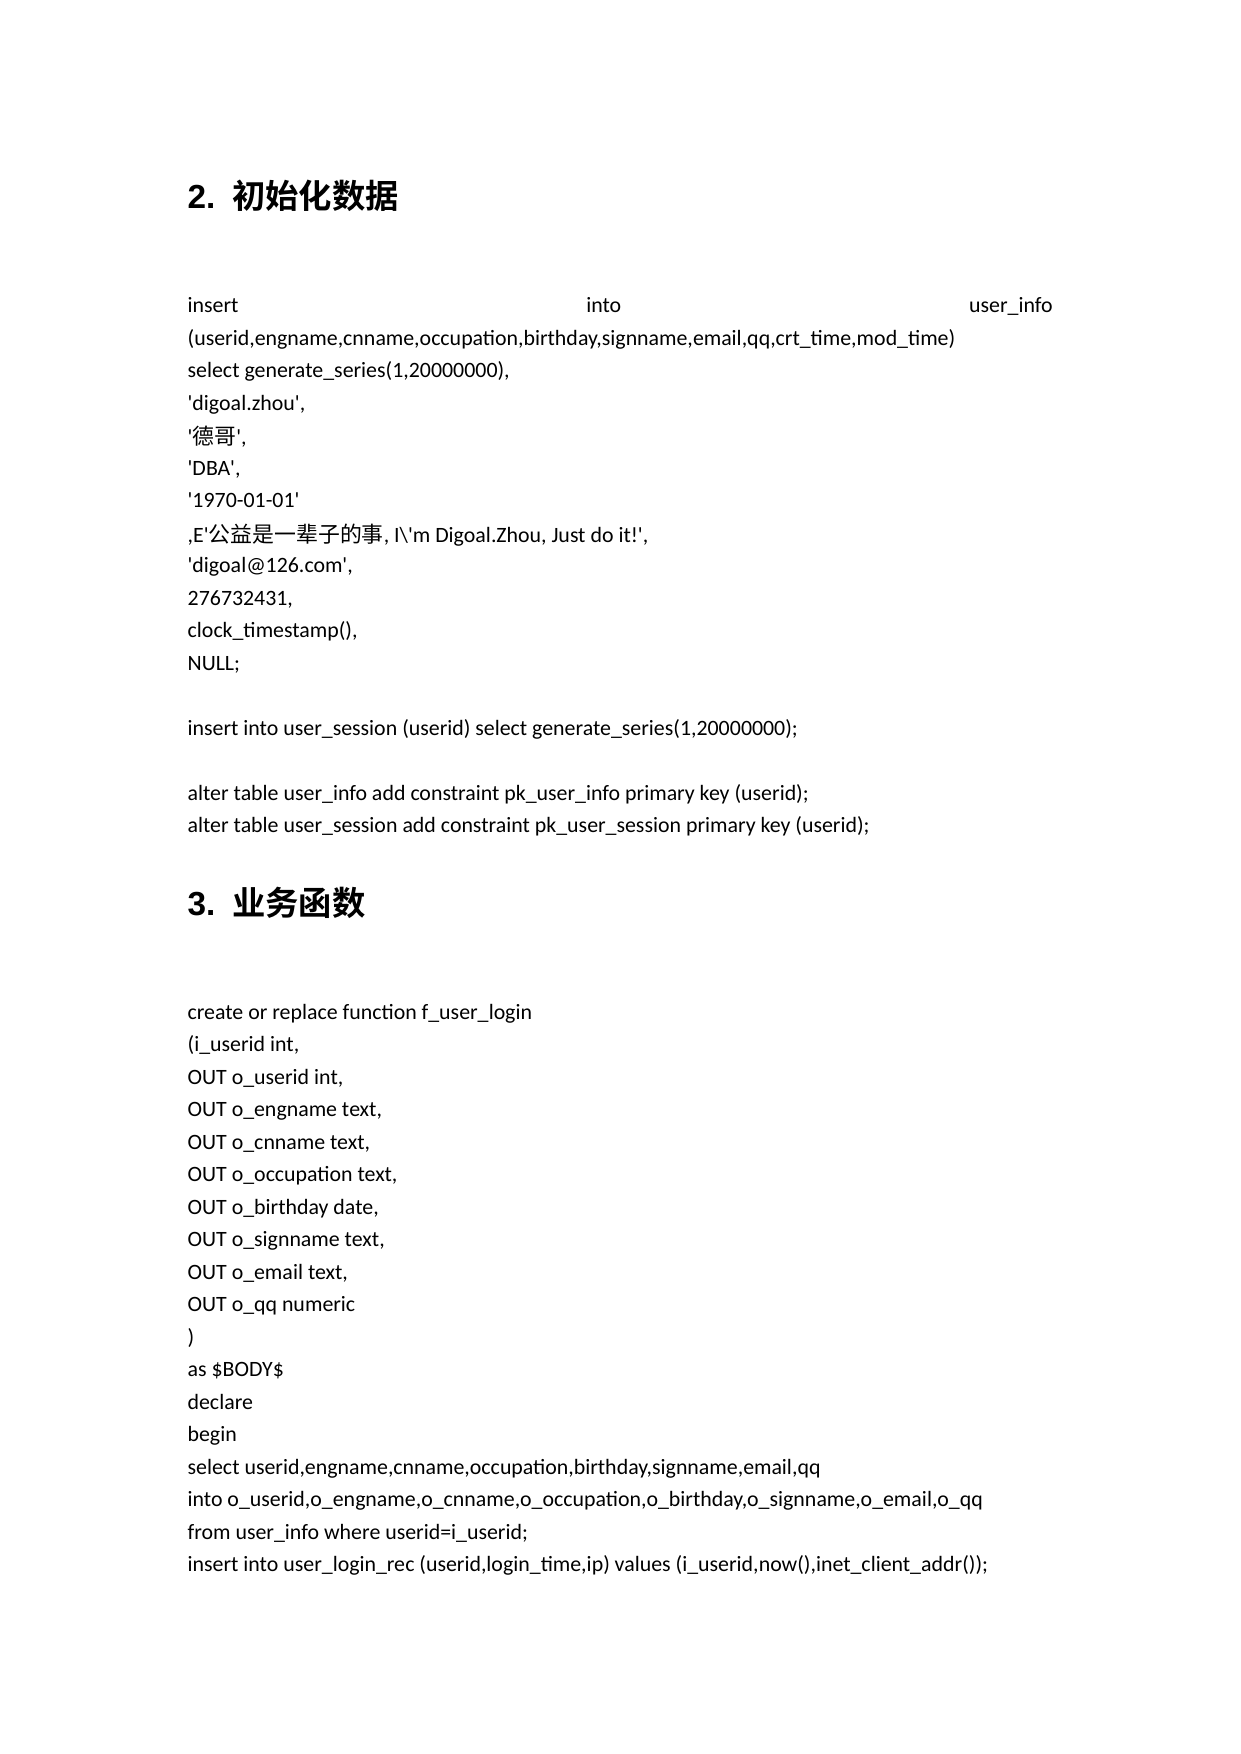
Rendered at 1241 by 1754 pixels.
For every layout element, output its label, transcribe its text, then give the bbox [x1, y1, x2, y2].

text OUT o_birthday date, [187, 1190, 1053, 1223]
text alter table user_info add constraint pk_user_info primary key (userid); [187, 776, 1053, 809]
text select generate_series(1,20000000), [187, 354, 1053, 386]
text OUT o_email text, [187, 1255, 1053, 1288]
text (i_userid int, [187, 1028, 1053, 1060]
subtitle 业务函数 [187, 868, 1053, 933]
text '德哥', [187, 419, 1053, 451]
text declare [187, 1385, 1053, 1418]
text into o_userid,o_engname,o_cnname,o_occupation,o_birthday,o_signname,o_email,o_qq [187, 1483, 1053, 1515]
text OUT o_signname text, [187, 1223, 1053, 1255]
subtitle 初始化数据 [187, 162, 1053, 227]
text 'digoal@126.com', [187, 549, 1053, 581]
text create or replace function f_user_login [187, 995, 1053, 1028]
text insert into user_session (userid) select generate_series(1,20000000); [187, 711, 1053, 744]
text OUT o_engname text, [187, 1093, 1053, 1125]
text as $BODY$ [187, 1353, 1053, 1385]
text OUT o_userid int, [187, 1060, 1053, 1093]
text clock_timestamp(), [187, 614, 1053, 646]
text 276732431, [187, 581, 1053, 614]
text insert into user_info (userid,engname,cnname,occupation,birthday,signname,email,qq,crt_time,mod_time) [187, 289, 1053, 354]
text select userid,engname,cnname,occupation,birthday,signname,email,qq [187, 1450, 1053, 1483]
text insert into user_login_rec (userid,login_time,ip) values (i_userid,now(),inet_client_addr()); [187, 1548, 1053, 1580]
text ,E'公益是一辈子的事, I\'m Digoal.Zhou, Just do it!', [187, 516, 1053, 549]
text NULL; [187, 646, 1053, 679]
text OUT o_qq numeric [187, 1288, 1053, 1320]
text alter table user_session add constraint pk_user_session primary key (userid); [187, 809, 1053, 841]
text '1970-01-01' [187, 484, 1053, 516]
text OUT o_cnname text, [187, 1125, 1053, 1158]
text 'DBA', [187, 451, 1053, 484]
text from user_info where userid=i_userid; [187, 1515, 1053, 1548]
text begin [187, 1418, 1053, 1450]
text ) [187, 1320, 1053, 1353]
text OUT o_occupation text, [187, 1158, 1053, 1190]
text 'digoal.zhou', [187, 386, 1053, 419]
